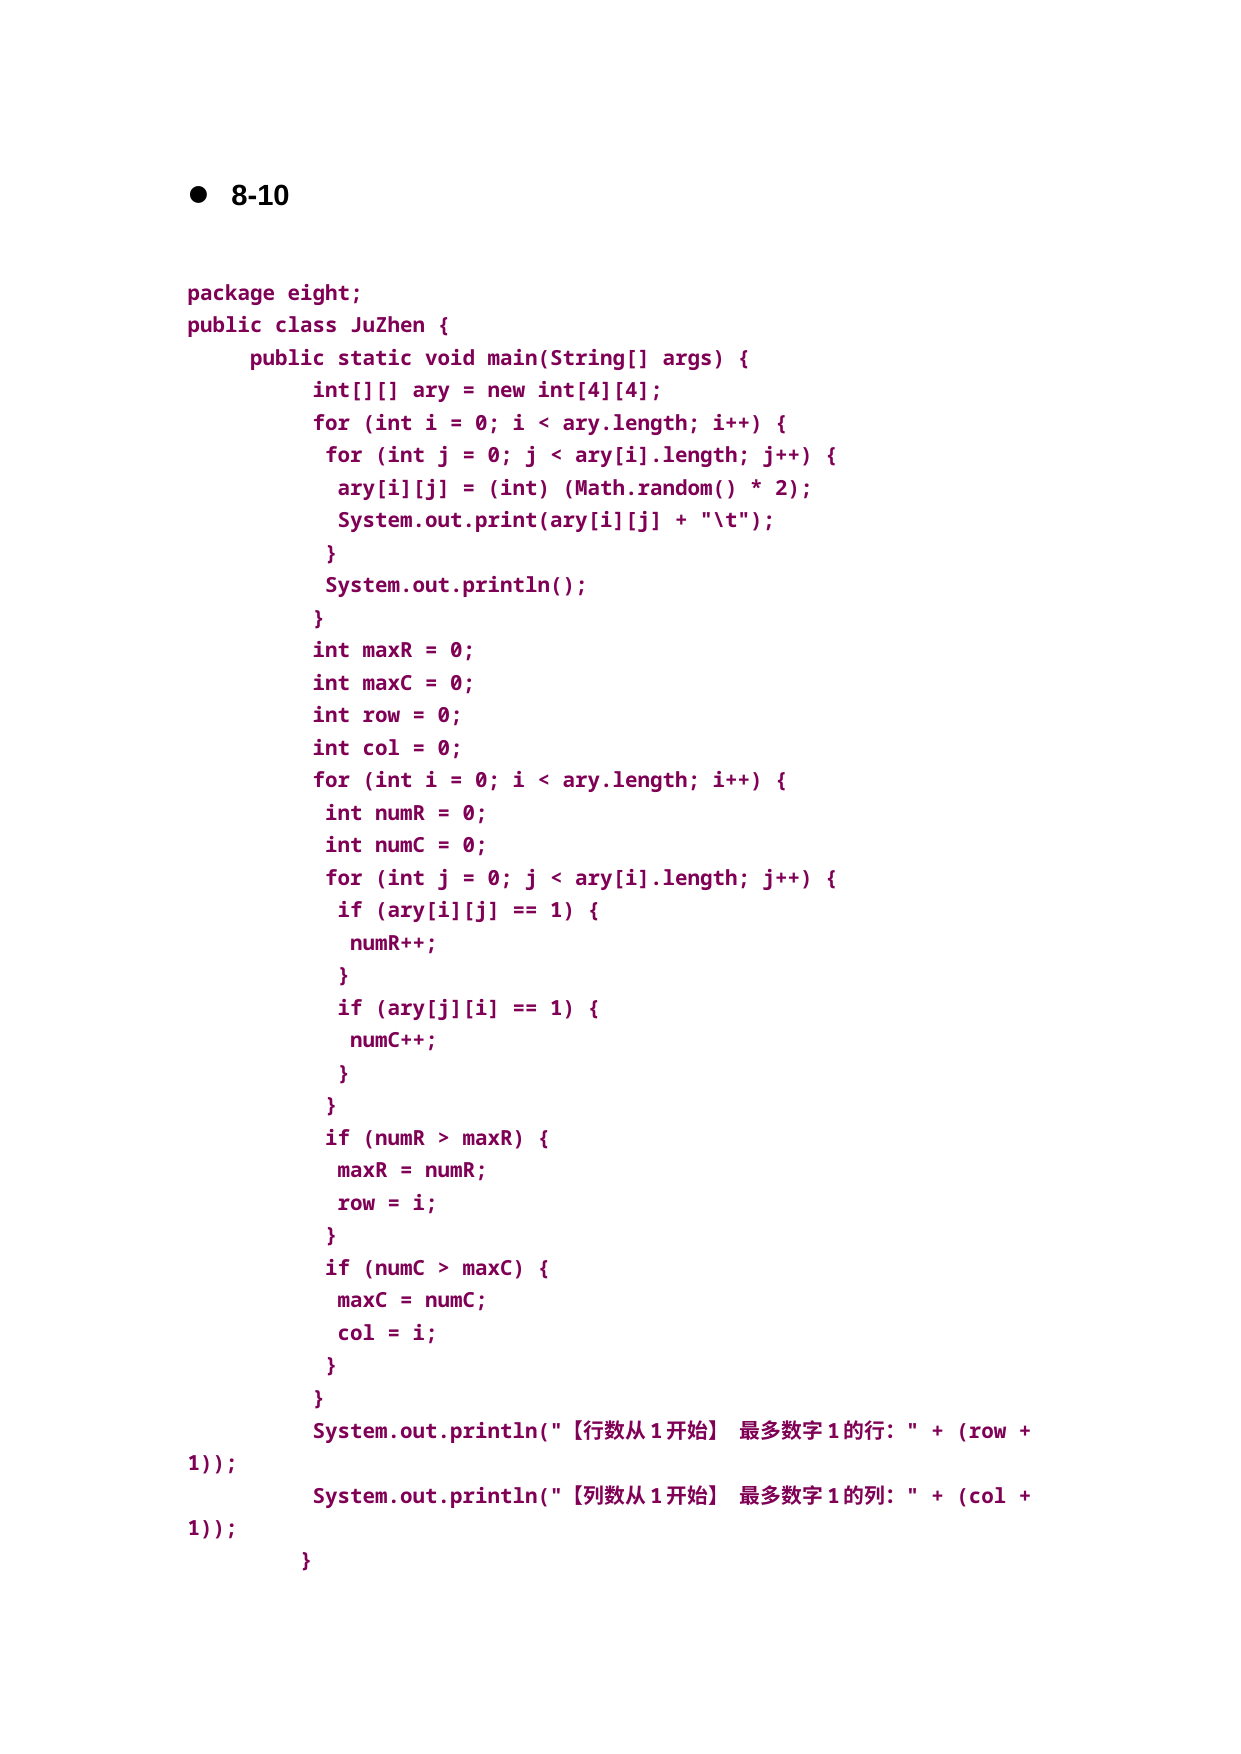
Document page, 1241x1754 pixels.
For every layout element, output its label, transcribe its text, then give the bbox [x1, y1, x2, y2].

text } [187, 958, 1053, 991]
text System.out.println("【列数从1开始】 最多数字1的列：" + (col + 1)); [187, 1478, 1053, 1543]
subtitle 8-10 [187, 162, 1053, 227]
text } [187, 1348, 1053, 1381]
text int maxR = 0; [187, 633, 1053, 666]
text } [187, 1218, 1053, 1251]
text System.out.println("【行数从1开始】 最多数字1的行：" + (row + 1)); [187, 1413, 1053, 1478]
text } [187, 1088, 1053, 1121]
text for (int i = 0; i < ary.length; i++) { [187, 763, 1053, 796]
text numR++; [187, 926, 1053, 958]
text for (int j = 0; j < ary[i].length; j++) { [187, 438, 1053, 471]
text } [187, 1056, 1053, 1088]
text public class JuZhen { [187, 308, 1053, 341]
text for (int i = 0; i < ary.length; i++) { [187, 406, 1053, 438]
text } [187, 1381, 1053, 1413]
text row = i; [187, 1186, 1053, 1218]
text numC++; [187, 1023, 1053, 1056]
text int maxC = 0; [187, 666, 1053, 698]
text if (ary[i][j] == 1) { [187, 893, 1053, 926]
text maxR = numR; [187, 1153, 1053, 1186]
text int col = 0; [187, 731, 1053, 763]
text int[][] ary = new int[4][4]; [187, 373, 1053, 406]
text if (numC > maxC) { [187, 1251, 1053, 1283]
text ary[i][j] = (int) (Math.random() * 2); [187, 471, 1053, 503]
text for (int j = 0; j < ary[i].length; j++) { [187, 861, 1053, 893]
text int numC = 0; [187, 828, 1053, 861]
text col = i; [187, 1316, 1053, 1348]
text System.out.println(); [187, 568, 1053, 601]
text package eight; [187, 276, 1053, 308]
text maxC = numC; [187, 1283, 1053, 1316]
text public static void main(String[] args) { [187, 341, 1053, 373]
text System.out.print(ary[i][j] + "\t"); [187, 503, 1053, 536]
text if (numR > maxR) { [187, 1121, 1053, 1153]
text int row = 0; [187, 698, 1053, 731]
text int numR = 0; [187, 796, 1053, 828]
text } [187, 1543, 1053, 1576]
text if (ary[j][i] == 1) { [187, 991, 1053, 1023]
text } [187, 536, 1053, 568]
text } [187, 601, 1053, 633]
